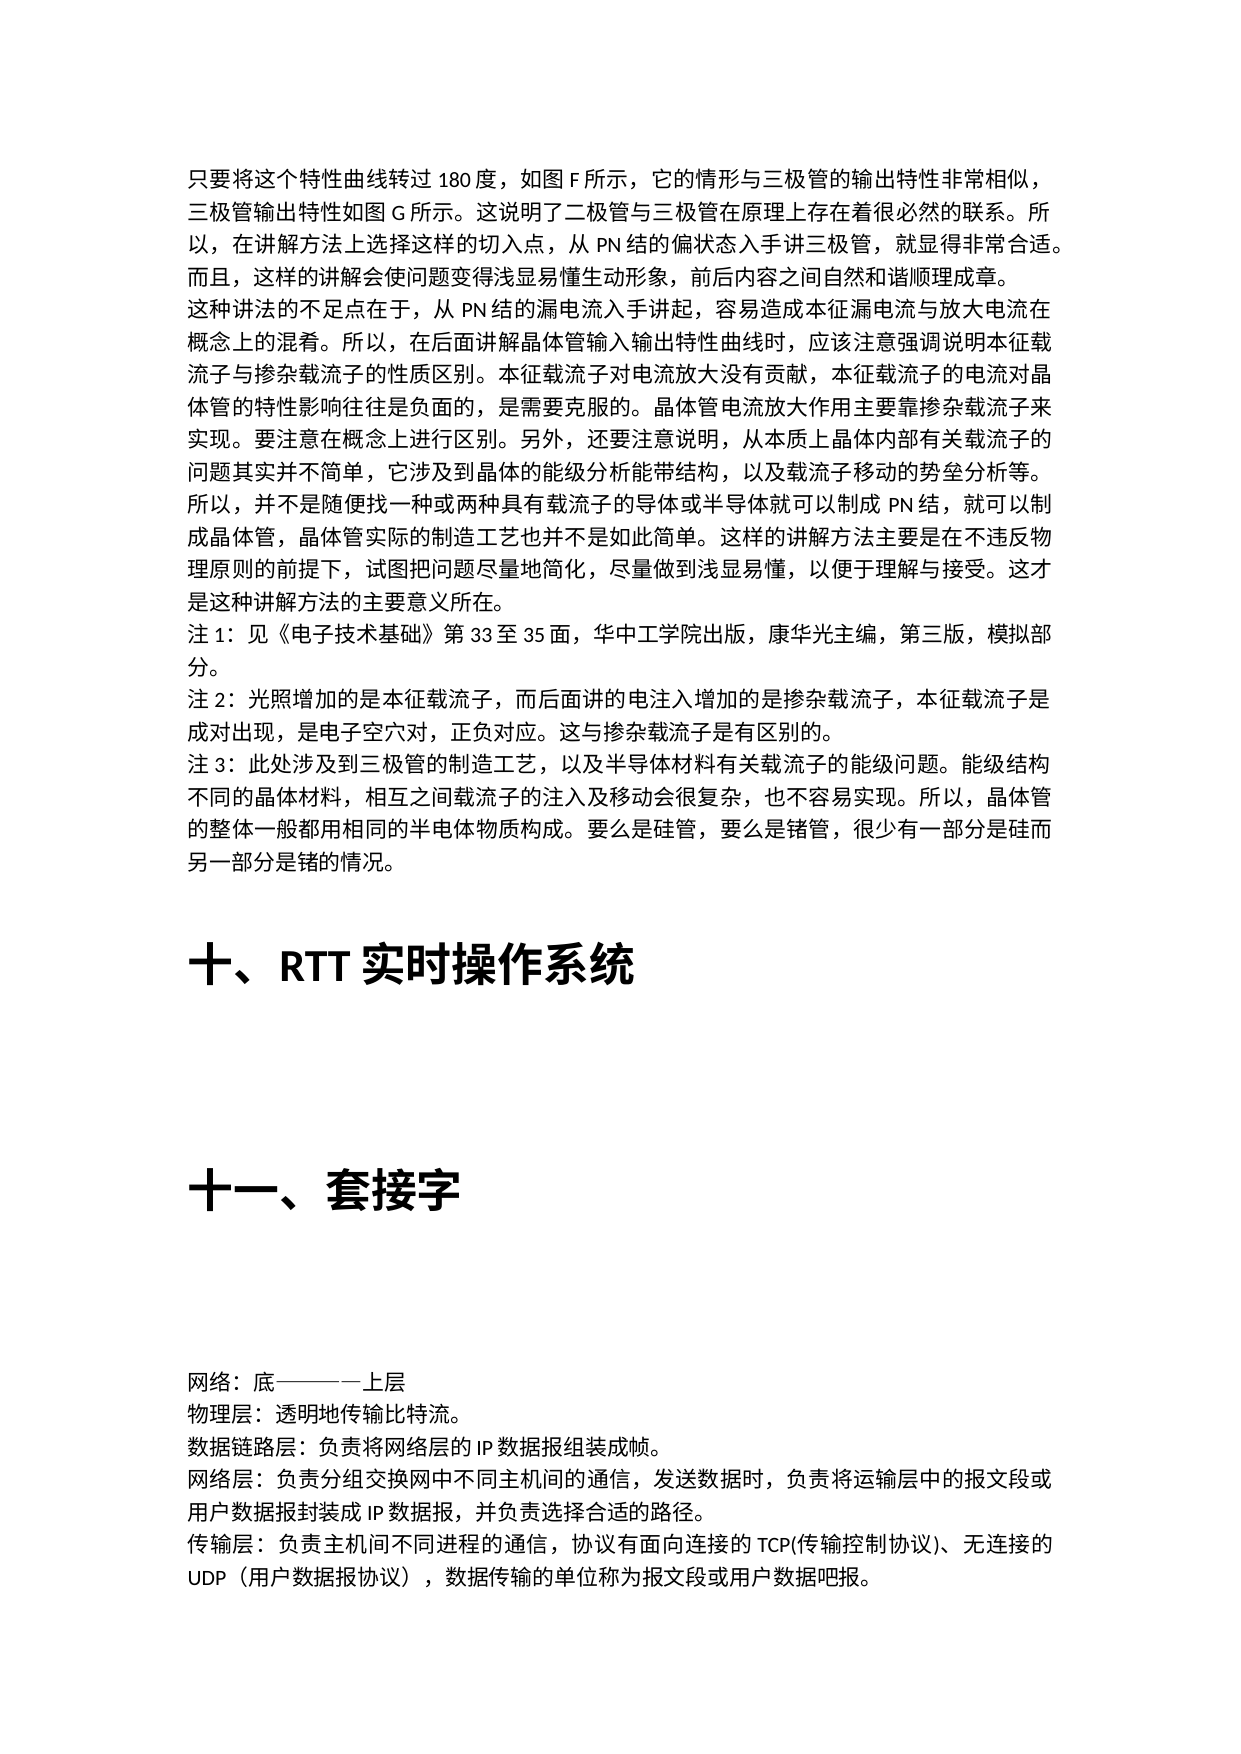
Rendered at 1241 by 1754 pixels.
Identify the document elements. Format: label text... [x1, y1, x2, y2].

text 网络层：负责分组交换网中不同主机间的通信，发送数据时，负责将运输层中的报文段或用户数据报封装成IP数据报，并负责选择合适的路径。 [187, 1462, 1053, 1527]
text 注1：见《电子技术基础》第33至35面，华中工学院出版，康华光主编，第三版，模拟部分。 [187, 617, 1053, 682]
subtitle 十、RTT实时操作系统 [187, 912, 1053, 1010]
text 传输层：负责主机间不同进程的通信，协议有面向连接的TCP(传输控制协议)、无连接的UDP（用户数据报协议），数据传输的单位称为报文段或用户数据吧报。 [187, 1527, 1053, 1592]
text 数据链路层：负责将网络层的IP数据报组装成帧。 [187, 1429, 1053, 1462]
text 网络：底————上层 [187, 1364, 1053, 1397]
text 注2：光照增加的是本征载流子，而后面讲的电注入增加的是掺杂载流子，本征载流子是成对出现，是电子空穴对，正负对应。这与掺杂载流子是有区别的。 [187, 682, 1053, 747]
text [187, 162, 1053, 292]
subtitle 十一、套接字 [187, 1139, 1053, 1236]
text 这种讲法的不足点在于，从PN结的漏电流入手讲起，容易造成本征漏电流与放大电流在概念上的混肴。所以，在后面讲解晶体管输入输出特性曲线时，应该注意强调说明本征载流子与掺杂载流子的性质区别。本征载流子对电流放大没有贡献，本征载流子的电流对晶体管的特性影响往往是负面的，是需要克服的。晶体管电流放大作用主要靠掺杂载流子来实现。要注意在概念上进行区别。另外，还要注意说明，从本质上晶体内部有关载流子的问题其实并不简单，它涉及到晶体的能级分析能带结构，以及载流子移动的势垒分析等。所以，并不是随便找一种或两种具有载流子的导体或半导体就可以制成PN结，就可以制成晶体管，晶体管实际的制造工艺也并不是如此简单。这样的讲解方法主要是在不违反物理原则的前提下，试图把问题尽量地简化，尽量做到浅显易懂，以便于理解与接受。这才是这种讲解方法的主要意义所在。 [187, 292, 1053, 617]
text 物理层：透明地传输比特流。 [187, 1397, 1053, 1429]
text 注3：此处涉及到三极管的制造工艺，以及半导体材料有关载流子的能级问题。能级结构不同的晶体材料，相互之间载流子的注入及移动会很复杂，也不容易实现。所以，晶体管的整体一般都用相同的半电体物质构成。要么是硅管，要么是锗管，很少有一部分是硅而另一部分是锗的情况。 [187, 747, 1053, 877]
